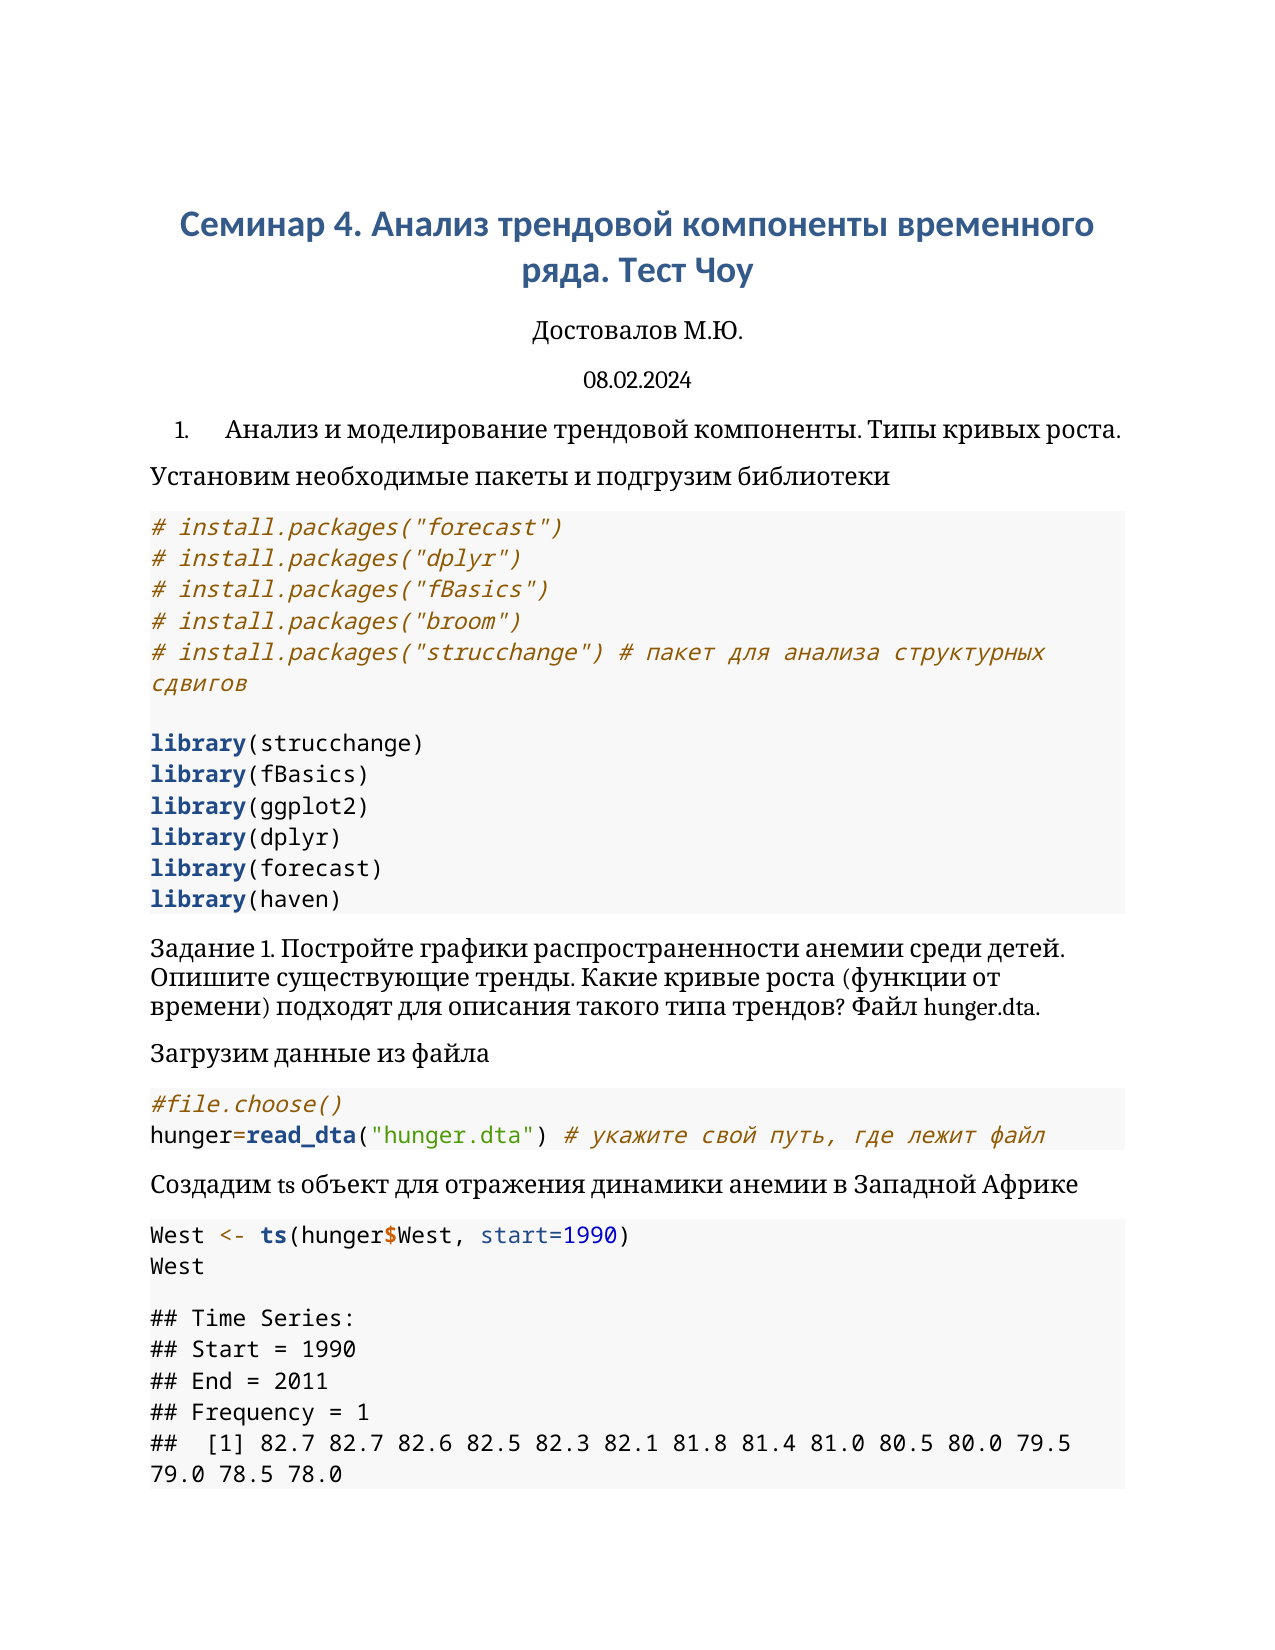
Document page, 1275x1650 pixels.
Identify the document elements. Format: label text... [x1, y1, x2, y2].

text Установим необходимые пакеты и подгрузим библиотеки [150, 463, 1125, 492]
text 08.02.2024 [150, 366, 1125, 395]
list Анализ и моделирование трендовой компоненты. Типы кривых роста. [175, 416, 1125, 444]
text #file.choose() hunger=read_dta("hunger.dta") # укажите свой путь, где лежит файл [342, 1088, 1125, 1150]
text Задание 1. Постройте графики распространенности анемии среди детей. Опишите существующие тренды. Какие кривые роста (функции от времени) подходят для описания такого типа трендов? Файл hunger.dta. [150, 935, 1125, 1022]
text Создадим ts объект для отражения динамики анемии в Западной Африке [150, 1171, 1125, 1200]
title Семинар 4. Анализ трендовой компоненты временного ряда. Тест Чоу [150, 200, 1125, 292]
text Загрузим данные из файла [150, 1040, 1125, 1069]
text # install.packages("forecast") # install.packages("dplyr") # install.packages("fBasics") # install.packages("broom") # install.packages("strucchange") # пакет для анализа структурных сдвигов library(strucchange) library(fBasics) library(ggplot2) library(dplyr) library(forecast) library(haven) [150, 511, 1125, 914]
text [150, 1302, 1125, 1489]
text West <- ts(hunger$West, start=1990) West [205, 1219, 1125, 1281]
text Достовалов М.Ю. [150, 317, 1125, 345]
